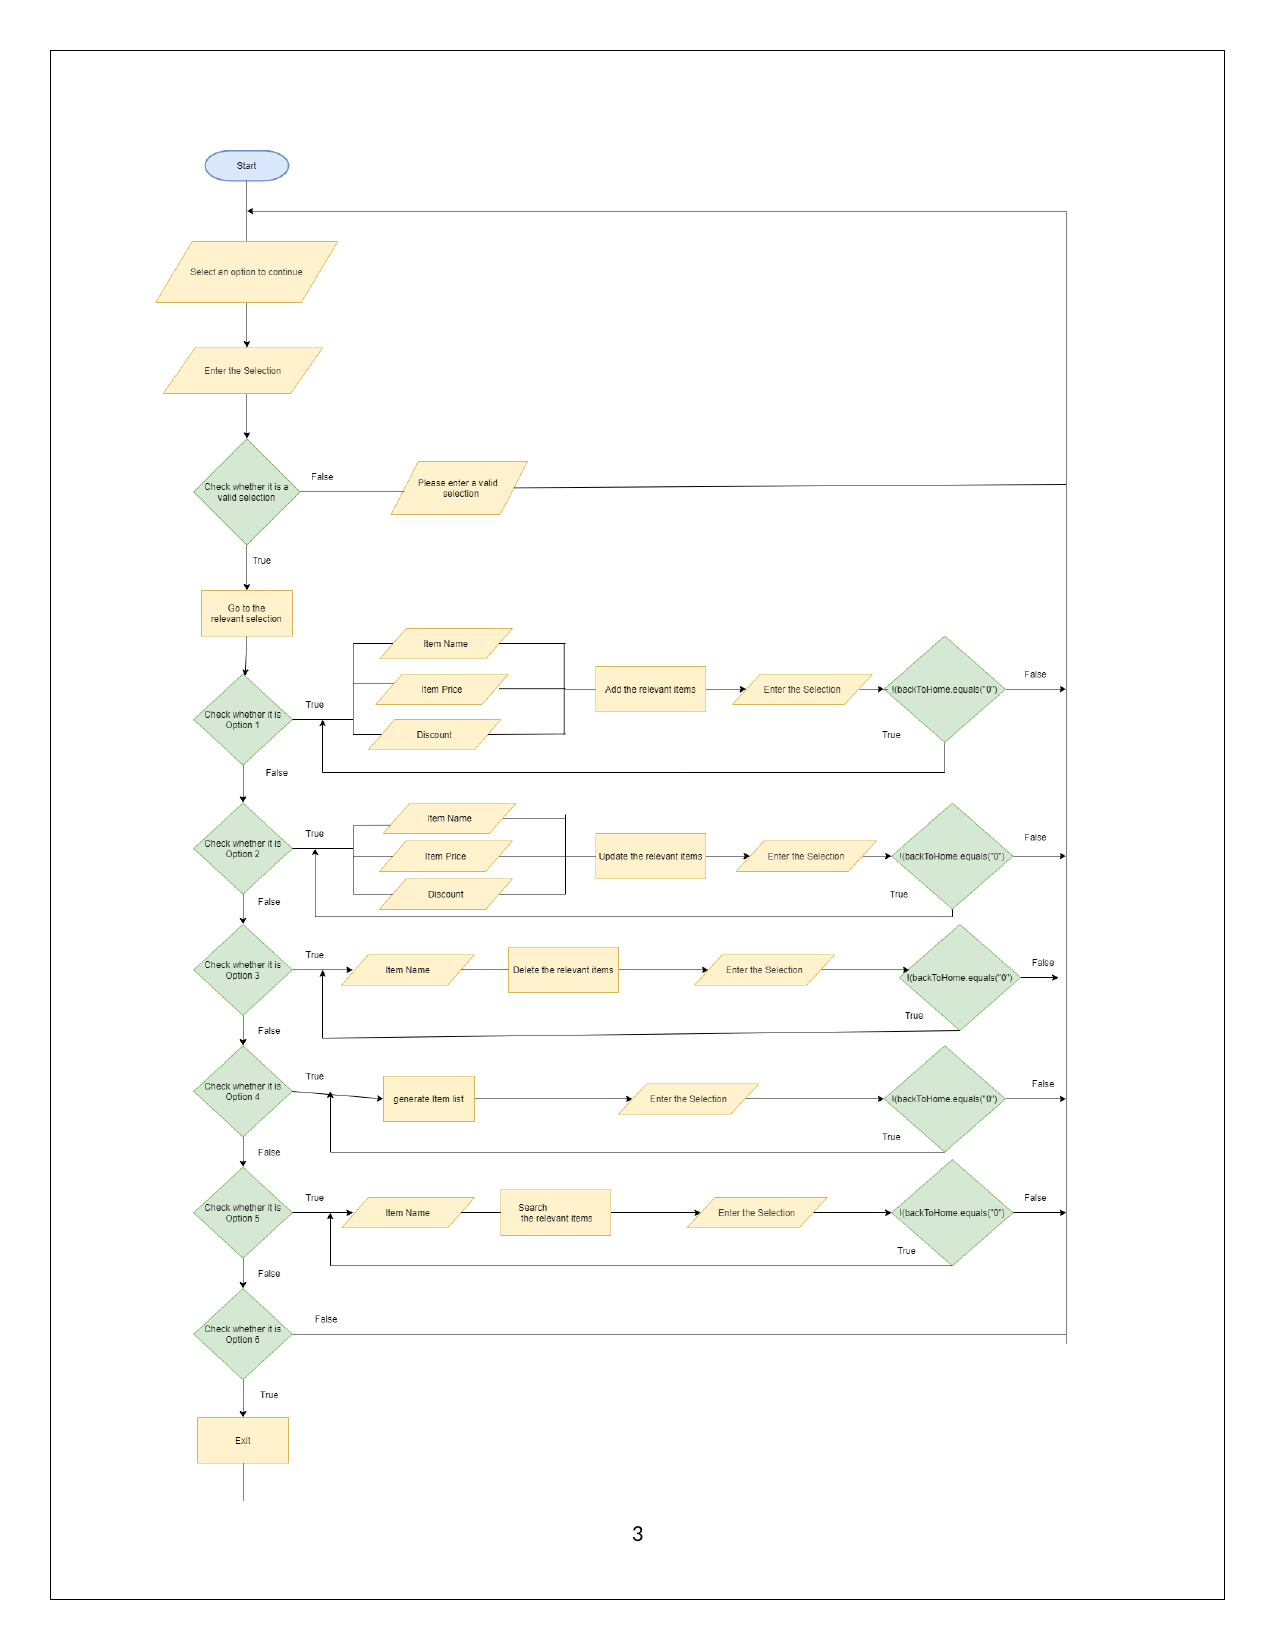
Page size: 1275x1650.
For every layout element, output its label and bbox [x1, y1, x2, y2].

picture [155, 150, 1073, 1501]
